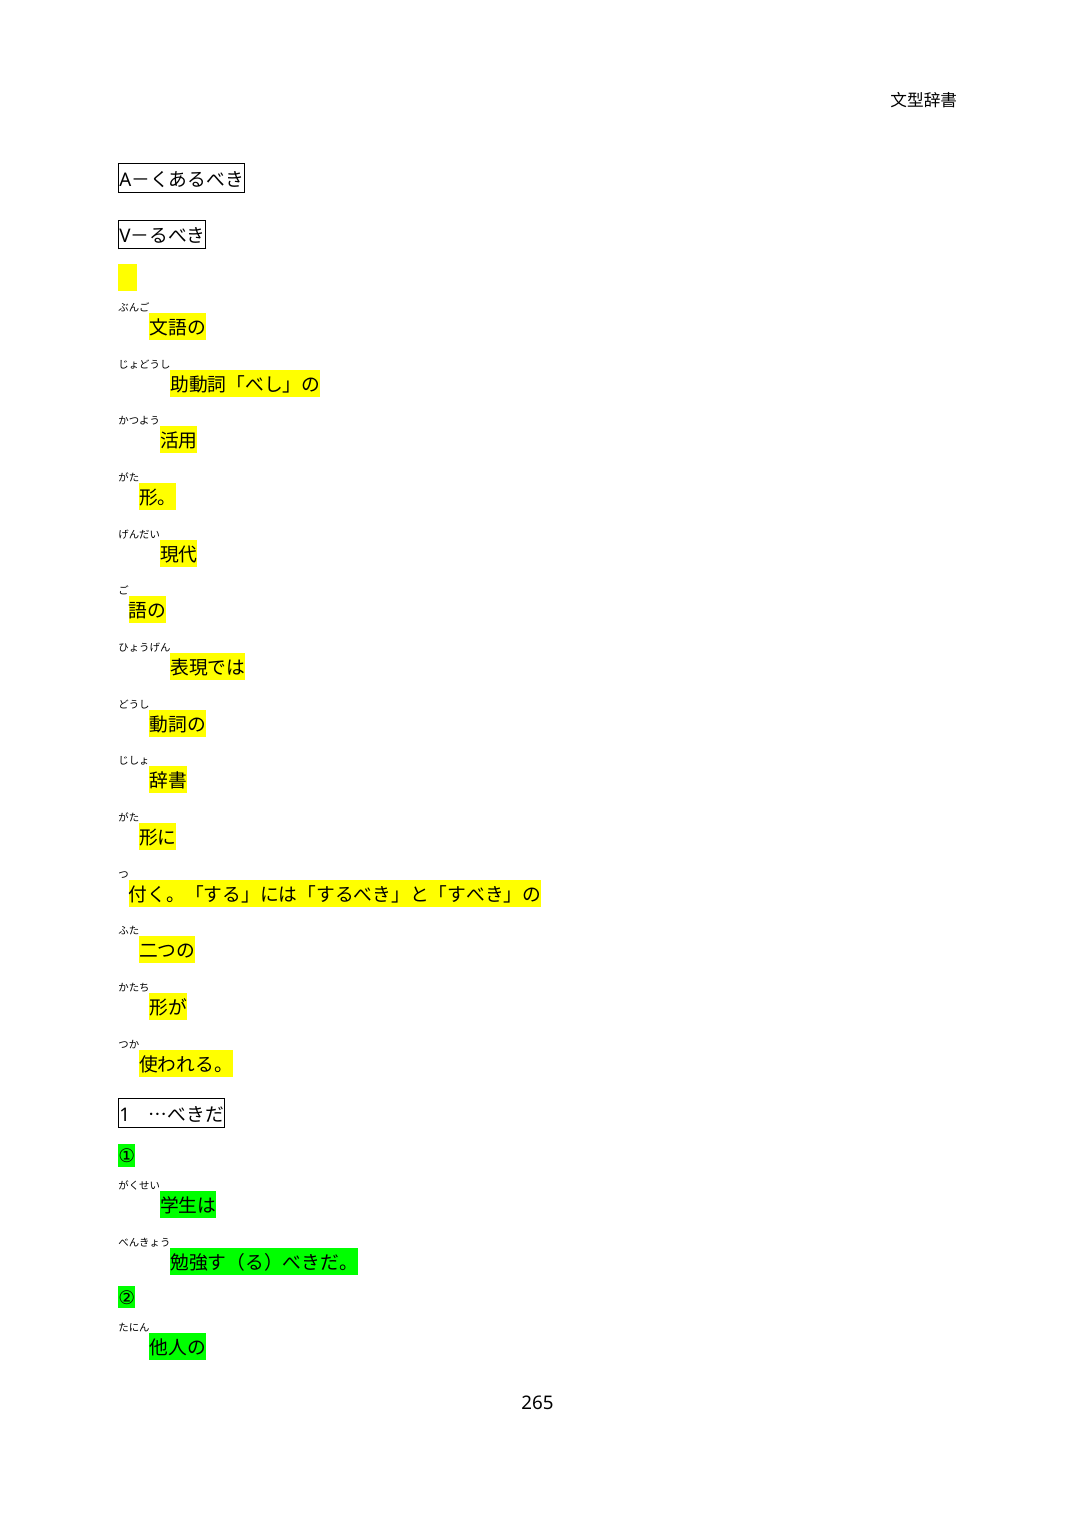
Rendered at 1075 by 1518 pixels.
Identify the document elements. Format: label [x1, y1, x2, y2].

text [118, 150, 957, 1368]
